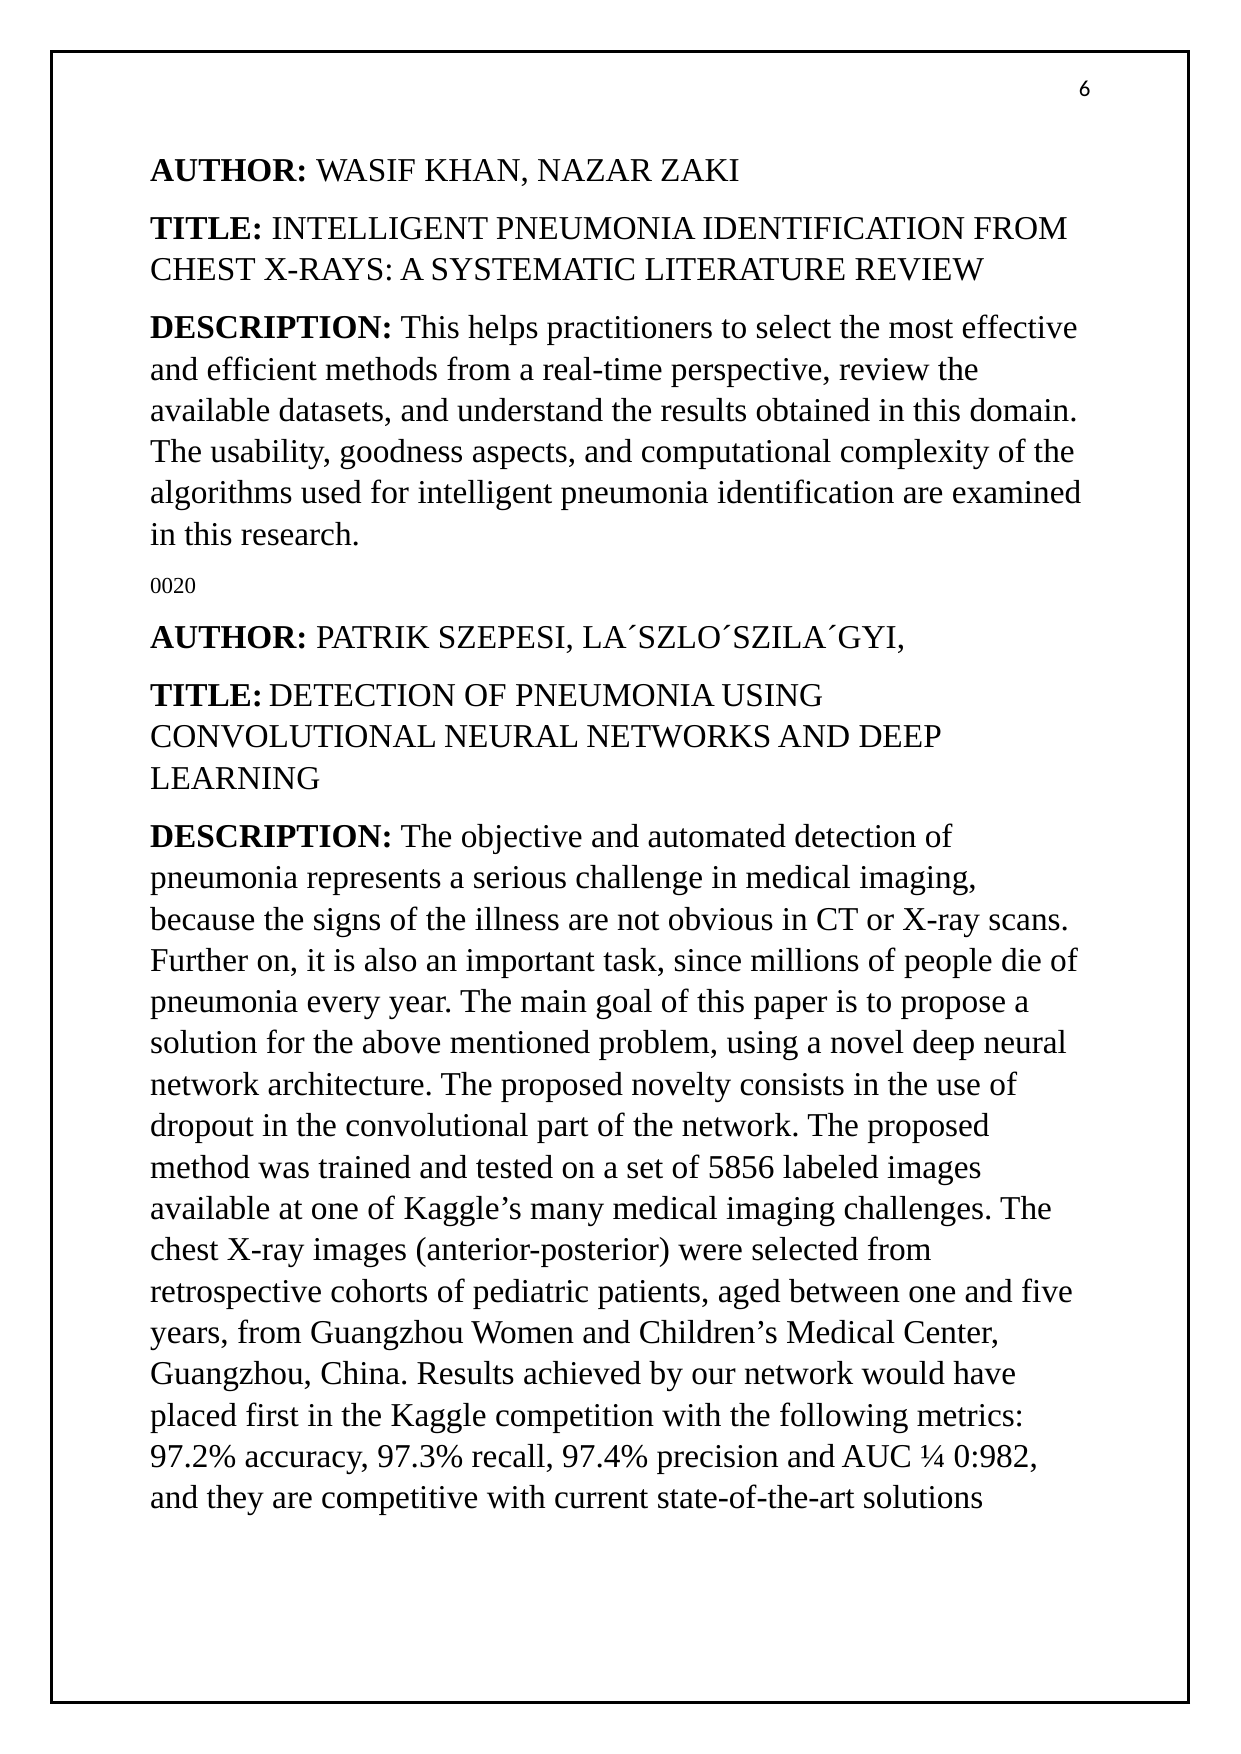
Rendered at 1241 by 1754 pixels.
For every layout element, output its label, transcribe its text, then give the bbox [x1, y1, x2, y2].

text TITLE: DETECTION OF PNEUMONIA USING CONVOLUTIONAL NEURAL NETWORKS AND DEEP LEARNING [150, 675, 1090, 796]
text TITLE: INTELLIGENT PNEUMONIA IDENTIFICATION FROM CHEST X-RAYS: A SYSTEMATIC LITERATURE REVIEW [150, 208, 1090, 288]
text 0020 [150, 572, 1090, 598]
text AUTHOR: WASIF KHAN, NAZAR ZAKI [150, 150, 1090, 188]
text AUTHOR: PATRIK SZEPESI, LA´SZLO´SZILA´GYI, [150, 617, 1090, 656]
text DESCRIPTION: This helps practitioners to select the most effective and efficient methods from a real-time perspective, review the available datasets, and understand the results obtained in this domain. The usability, goodness aspects, and computational complexity of the algorithms used for intelligent pneumonia identification are examined in this research. [150, 307, 1090, 552]
text DESCRIPTION: The objective and automated detection of pneumonia represents a serious challenge in medical imaging, because the signs of the illness are not obvious in CT or X-ray scans. Further on, it is also an important task, since millions of people die of pneumonia every year. The main goal of this paper is to propose a solution for the above mentioned problem, using a novel deep neural network architecture. The proposed novelty consists in the use of dropout in the convolutional part of the network. The proposed method was trained and tested on a set of 5856 labeled images available at one of Kaggle’s many medical imaging challenges. The chest X-ray images (anterior-posterior) were selected from retrospective cohorts of pediatric patients, aged between one and five years, from Guangzhou Women and Children’s Medical Center, Guangzhou, China. Results achieved by our network would have placed first in the Kaggle competition with the following metrics: 97.2% accuracy, 97.3% recall, 97.4% precision and AUC ¼ 0:982, and they are competitive with current state-of-the-art solutions [150, 816, 1090, 1516]
